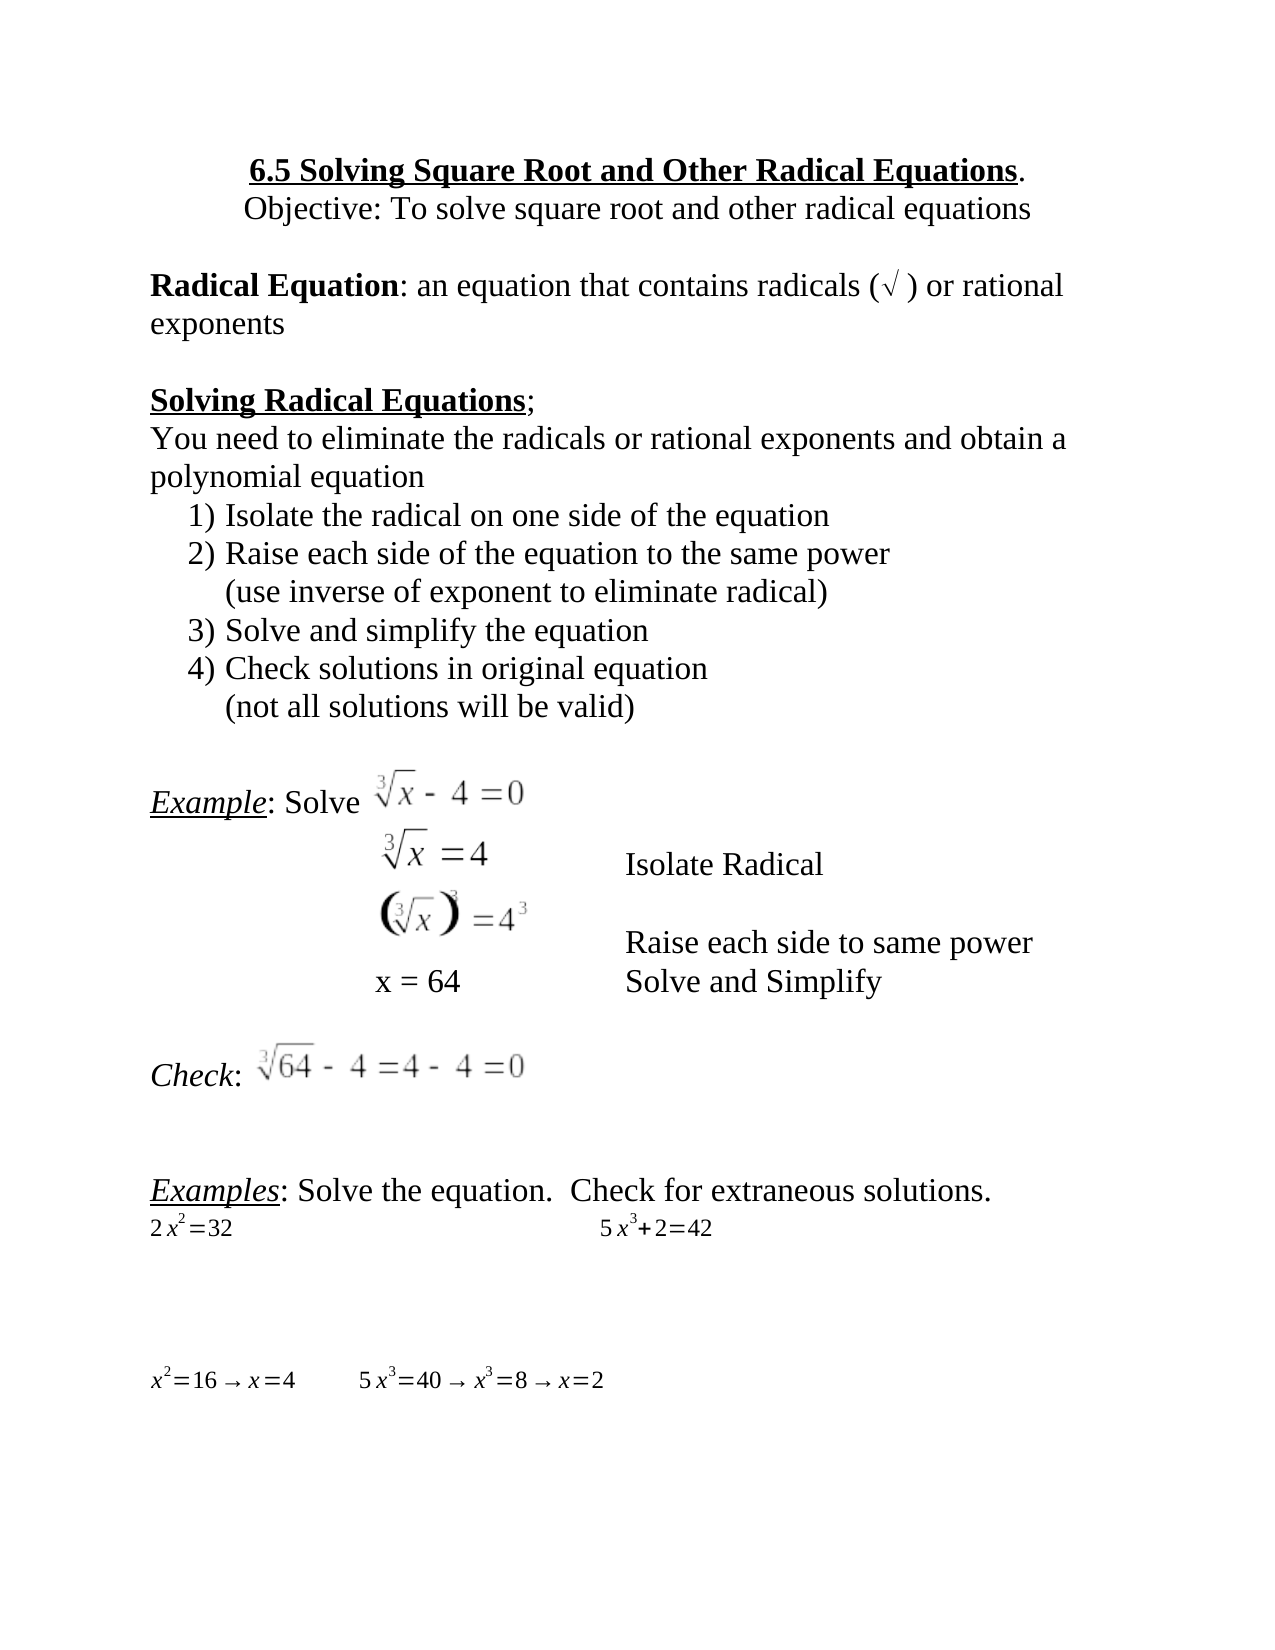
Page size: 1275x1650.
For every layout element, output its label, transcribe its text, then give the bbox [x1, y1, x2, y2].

text Example: Solve [150, 763, 1125, 821]
text Isolate Radical [150, 821, 1125, 882]
list Solve and simplify the equation [187, 610, 1125, 648]
list Raise each side of the equation to the same power [187, 533, 1125, 572]
text Radical Equation: an equation that contains radicals ( ) or rational exponents [150, 265, 1125, 342]
text (not all solutions will be valid) [187, 687, 1125, 725]
text 6.5 Solving Square Root and Other Radical Equations. Objective: To solve square root and other radical equations [150, 150, 1125, 227]
text Raise each side to same power [150, 882, 1125, 961]
text x = 64 Solve and Simplify [150, 961, 1125, 999]
text Solving Radical Equations; [150, 380, 1125, 418]
list Check solutions in original equation [187, 648, 1125, 687]
text Check: [150, 1038, 1125, 1094]
text You need to eliminate the radicals or rational exponents and obtain a polynomial equation [150, 418, 1125, 495]
text Examples: Solve the equation. Check for extraneous solutions. [150, 1171, 1125, 1209]
text (use inverse of exponent to eliminate radical) [187, 572, 1125, 610]
list Isolate the radical on one side of the equation [187, 495, 1125, 533]
